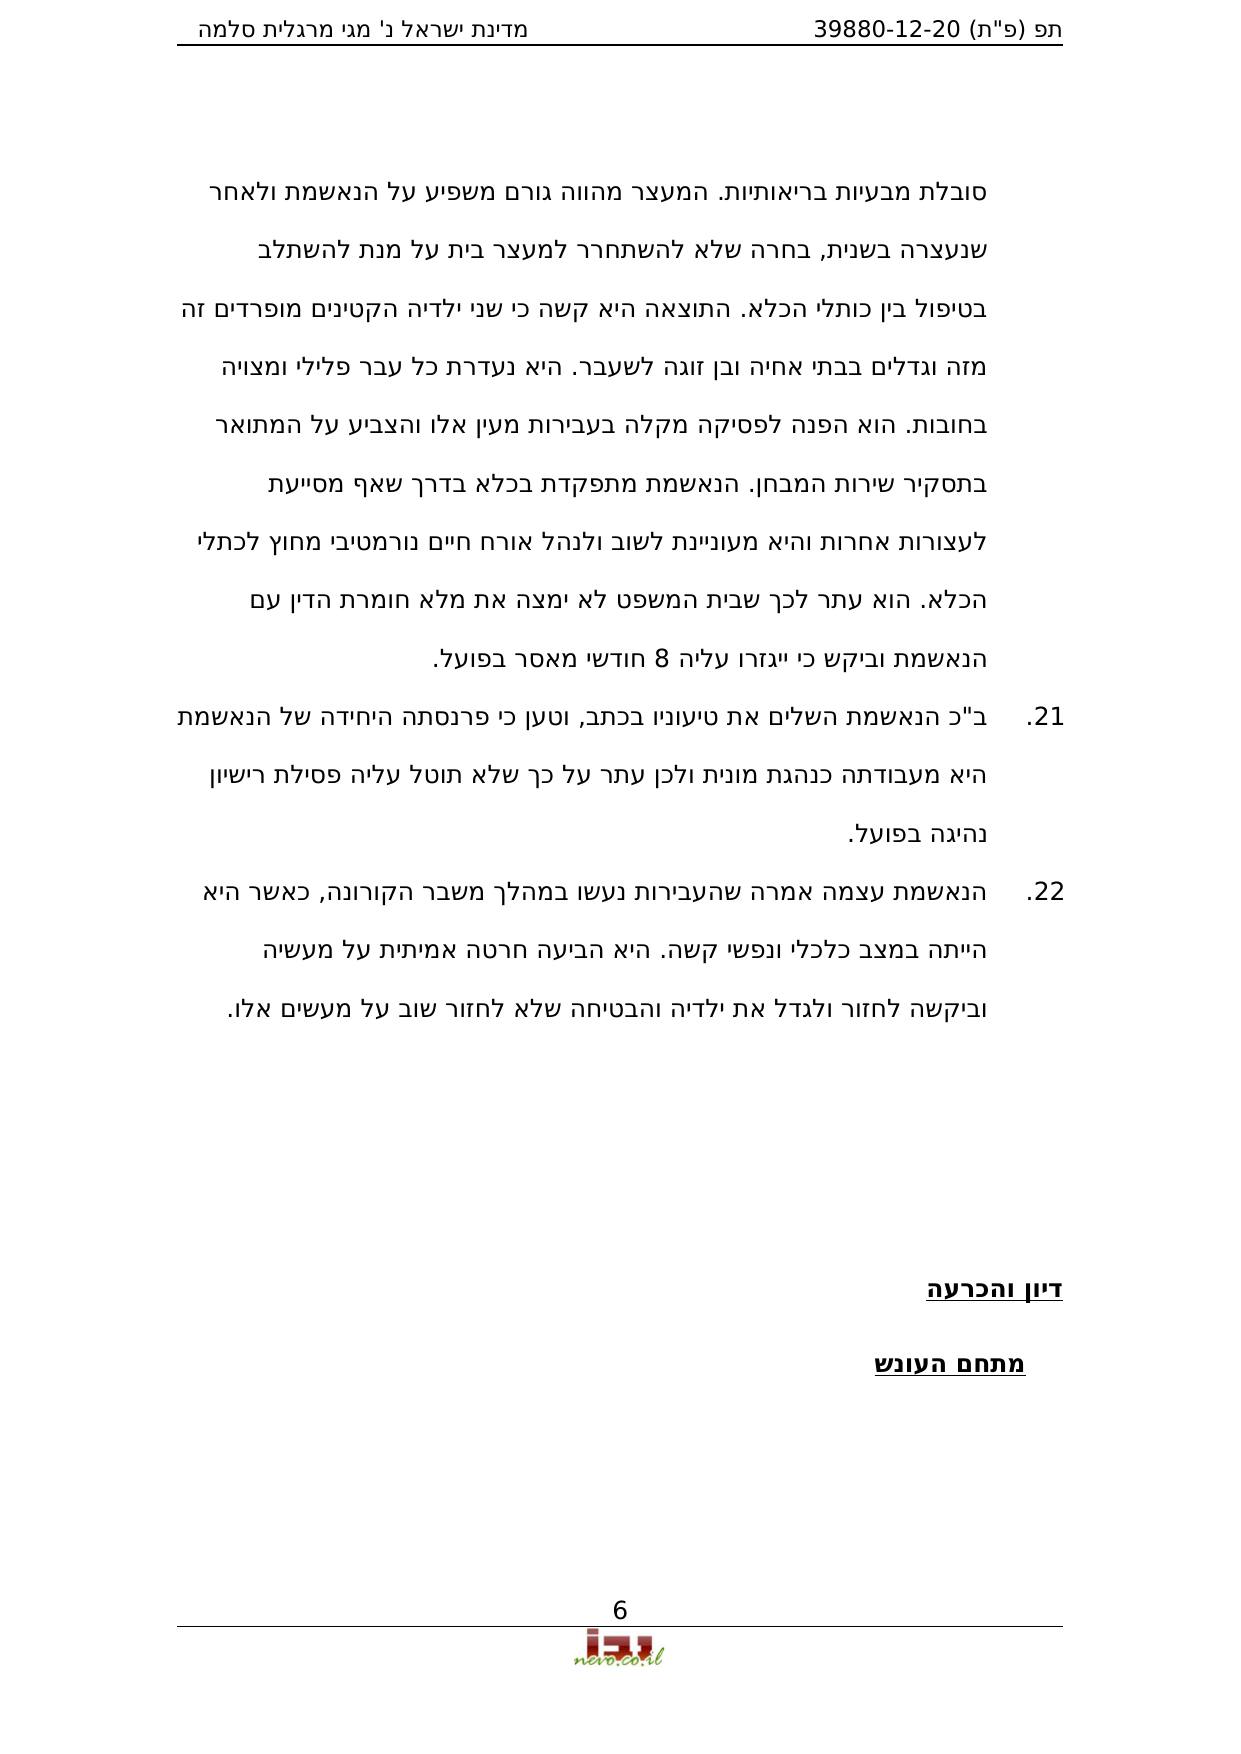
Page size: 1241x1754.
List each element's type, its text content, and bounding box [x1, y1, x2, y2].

text מתחם העונש [177, 1350, 1026, 1379]
picture [574, 1628, 666, 1667]
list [177, 177, 1026, 673]
list ב"כ הנאשמת השלים את טיעוניו בכתב, וטען כי פרנסתה היחידה של הנאשמת היא מעבודתה כנהגת מונית ולכן עתר על כך שלא תוטל עליה פסילת רישיון נהיגה בפועל. [177, 702, 1026, 848]
text דיון והכרעה [177, 1275, 1063, 1304]
list הנאשמת עצמה אמרה שהעבירות נעשו במהלך משבר הקורונה, כאשר היא הייתה במצב כלכלי ונפשי קשה. היא הביעה חרטה אמיתית על מעשיה וביקשה לחזור ולגדל את ילדיה והבטיחה שלא לחזור שוב על מעשים אלו. [177, 877, 1026, 1023]
